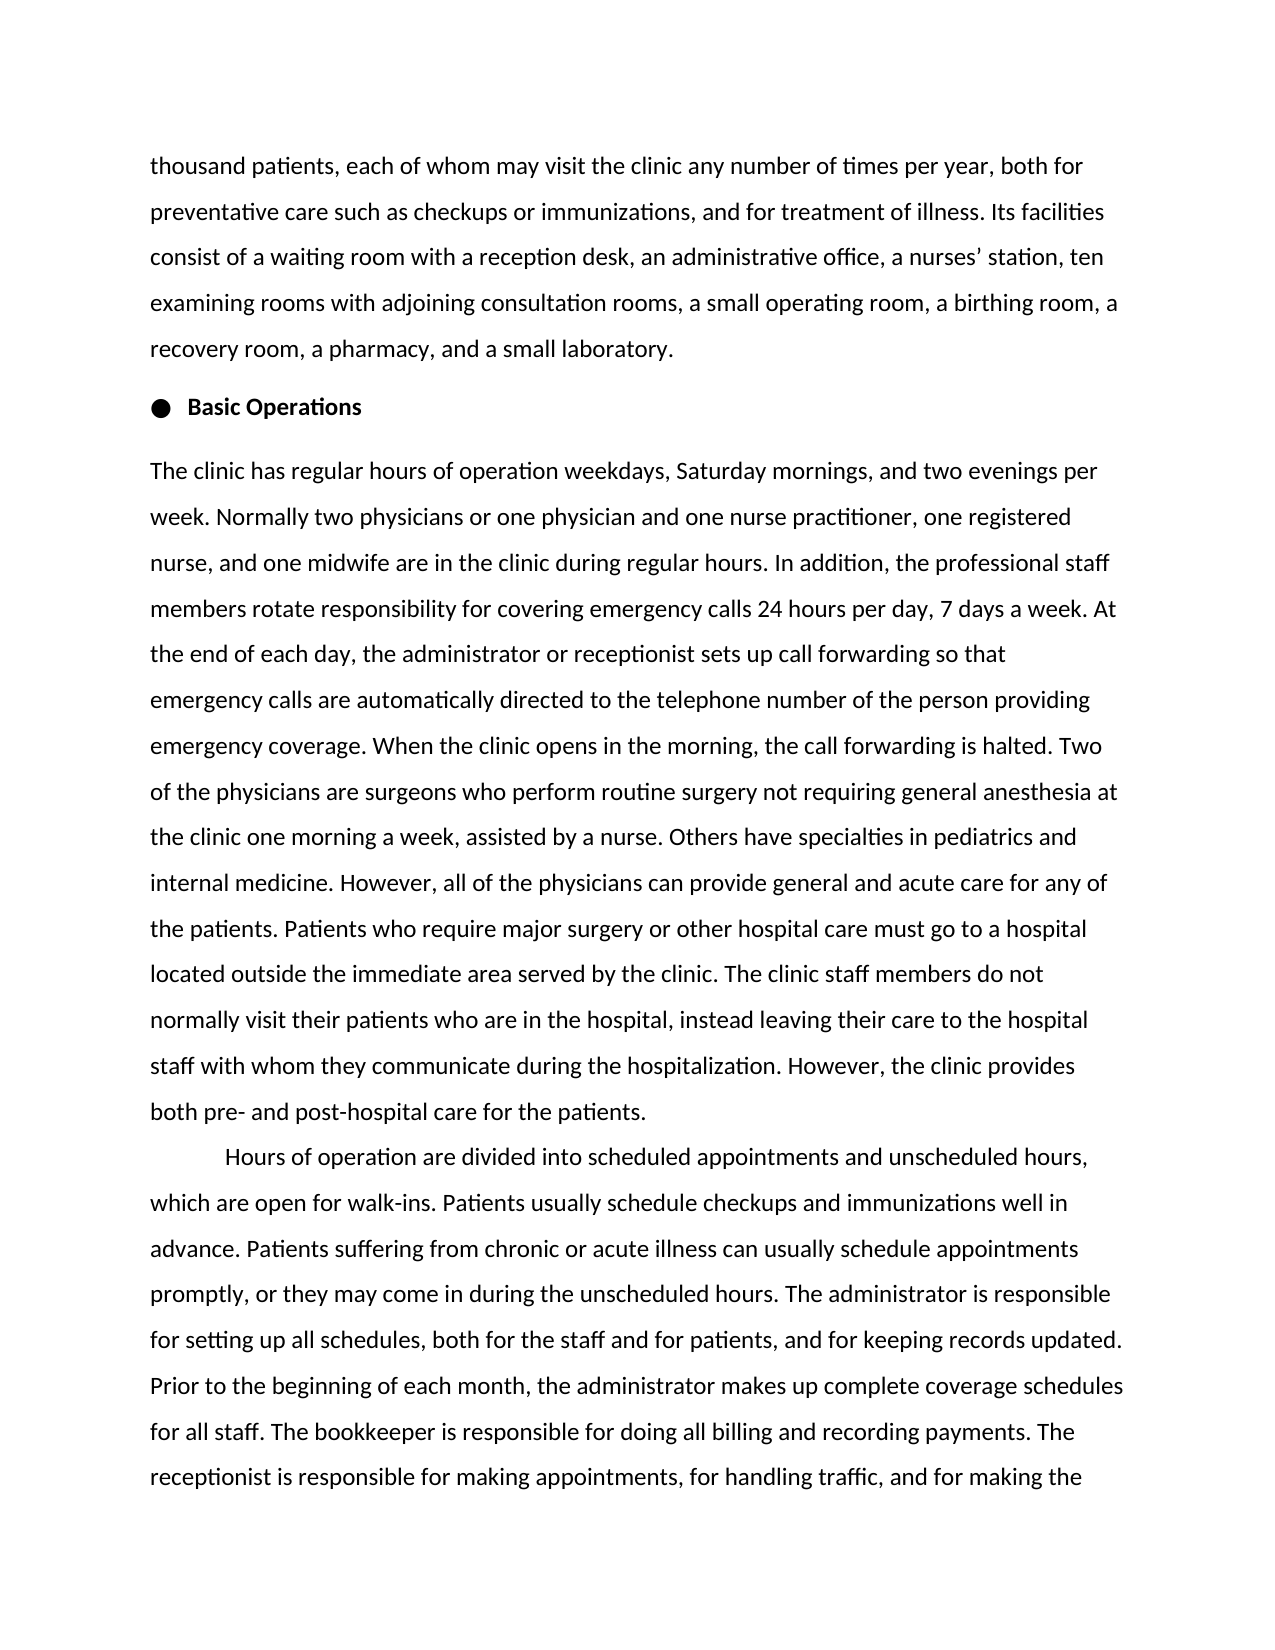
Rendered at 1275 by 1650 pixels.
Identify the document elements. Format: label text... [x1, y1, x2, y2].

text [150, 1141, 1125, 1492]
text The clinic has regular hours of operation weekdays, Saturday mornings, and two evenings per week. Normally two physicians or one physician and one nurse practitioner, one registered nurse, and one midwife are in the clinic during regular hours. In addition, the professional staff members rotate responsibility for covering emergency calls 24 hours per day, 7 days a week. At the end of each day, the administrator or receptionist sets up call forwarding so that emergency calls are automatically directed to the telephone number of the person providing emergency coverage. When the clinic opens in the morning, the call forwarding is halted. Two of the physicians are surgeons who perform routine surgery not requiring general anesthesia at the clinic one morning a week, assisted by a nurse. Others have specialties in pediatrics and internal medicine. However, all of the physicians can provide general and acute care for any of the patients. Patients who require major surgery or other hospital care must go to a hospital located outside the immediate area served by the clinic. The clinic staff members do not normally visit their patients who are in the hospital, instead leaving their care to the hospital staff with whom they communicate during the hospitalization. However, the clinic provides both pre- and post-hospital care for the patients. [150, 456, 1125, 1126]
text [150, 150, 1125, 363]
list Basic Operations [150, 379, 1125, 430]
